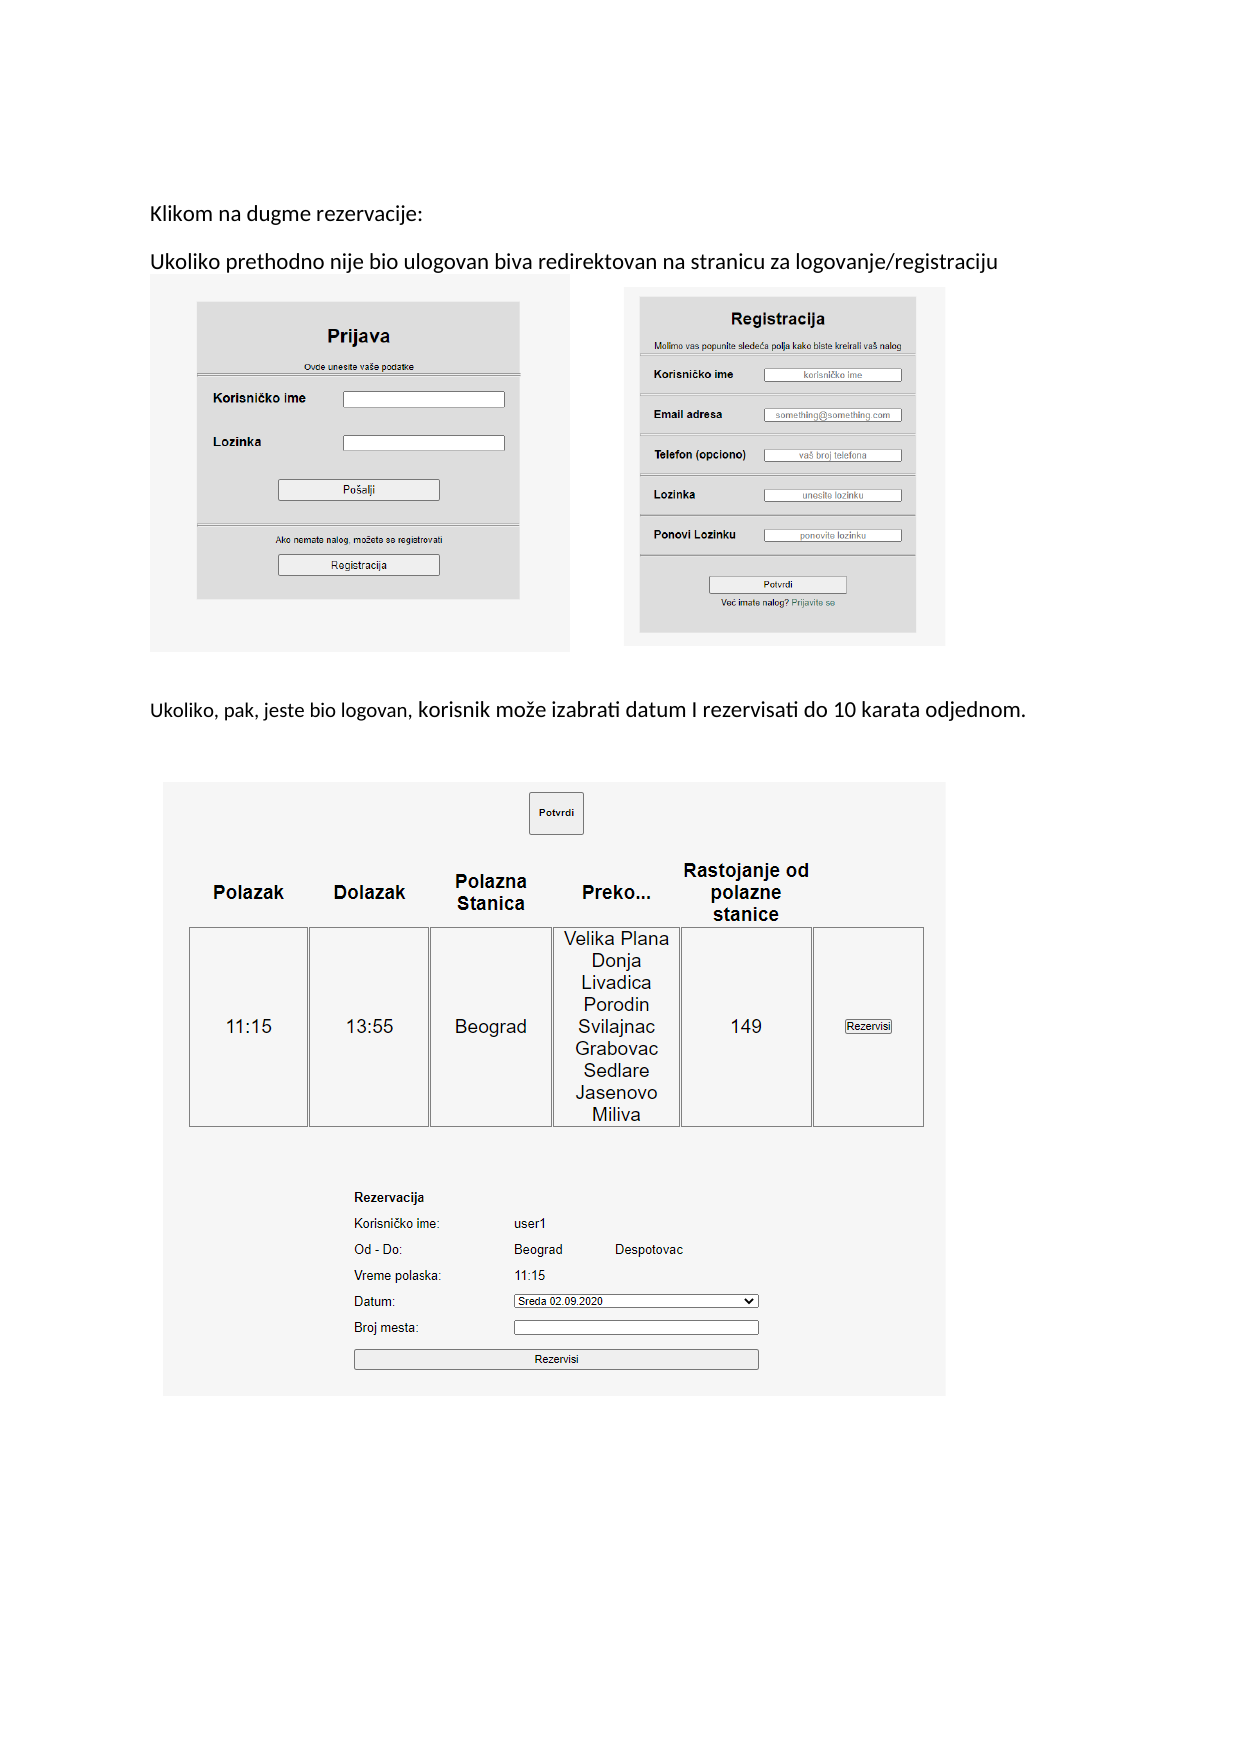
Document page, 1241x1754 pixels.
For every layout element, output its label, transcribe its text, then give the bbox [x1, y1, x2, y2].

text Ukoliko, pak, jeste bio logovan, korisnik može izabrati datum I rezervisati do 10 karata odjednom. [150, 701, 1090, 721]
text Klikom na dugme rezervacije: [150, 199, 1079, 227]
picture [163, 782, 946, 1396]
picture [623, 287, 946, 646]
picture [150, 274, 570, 652]
